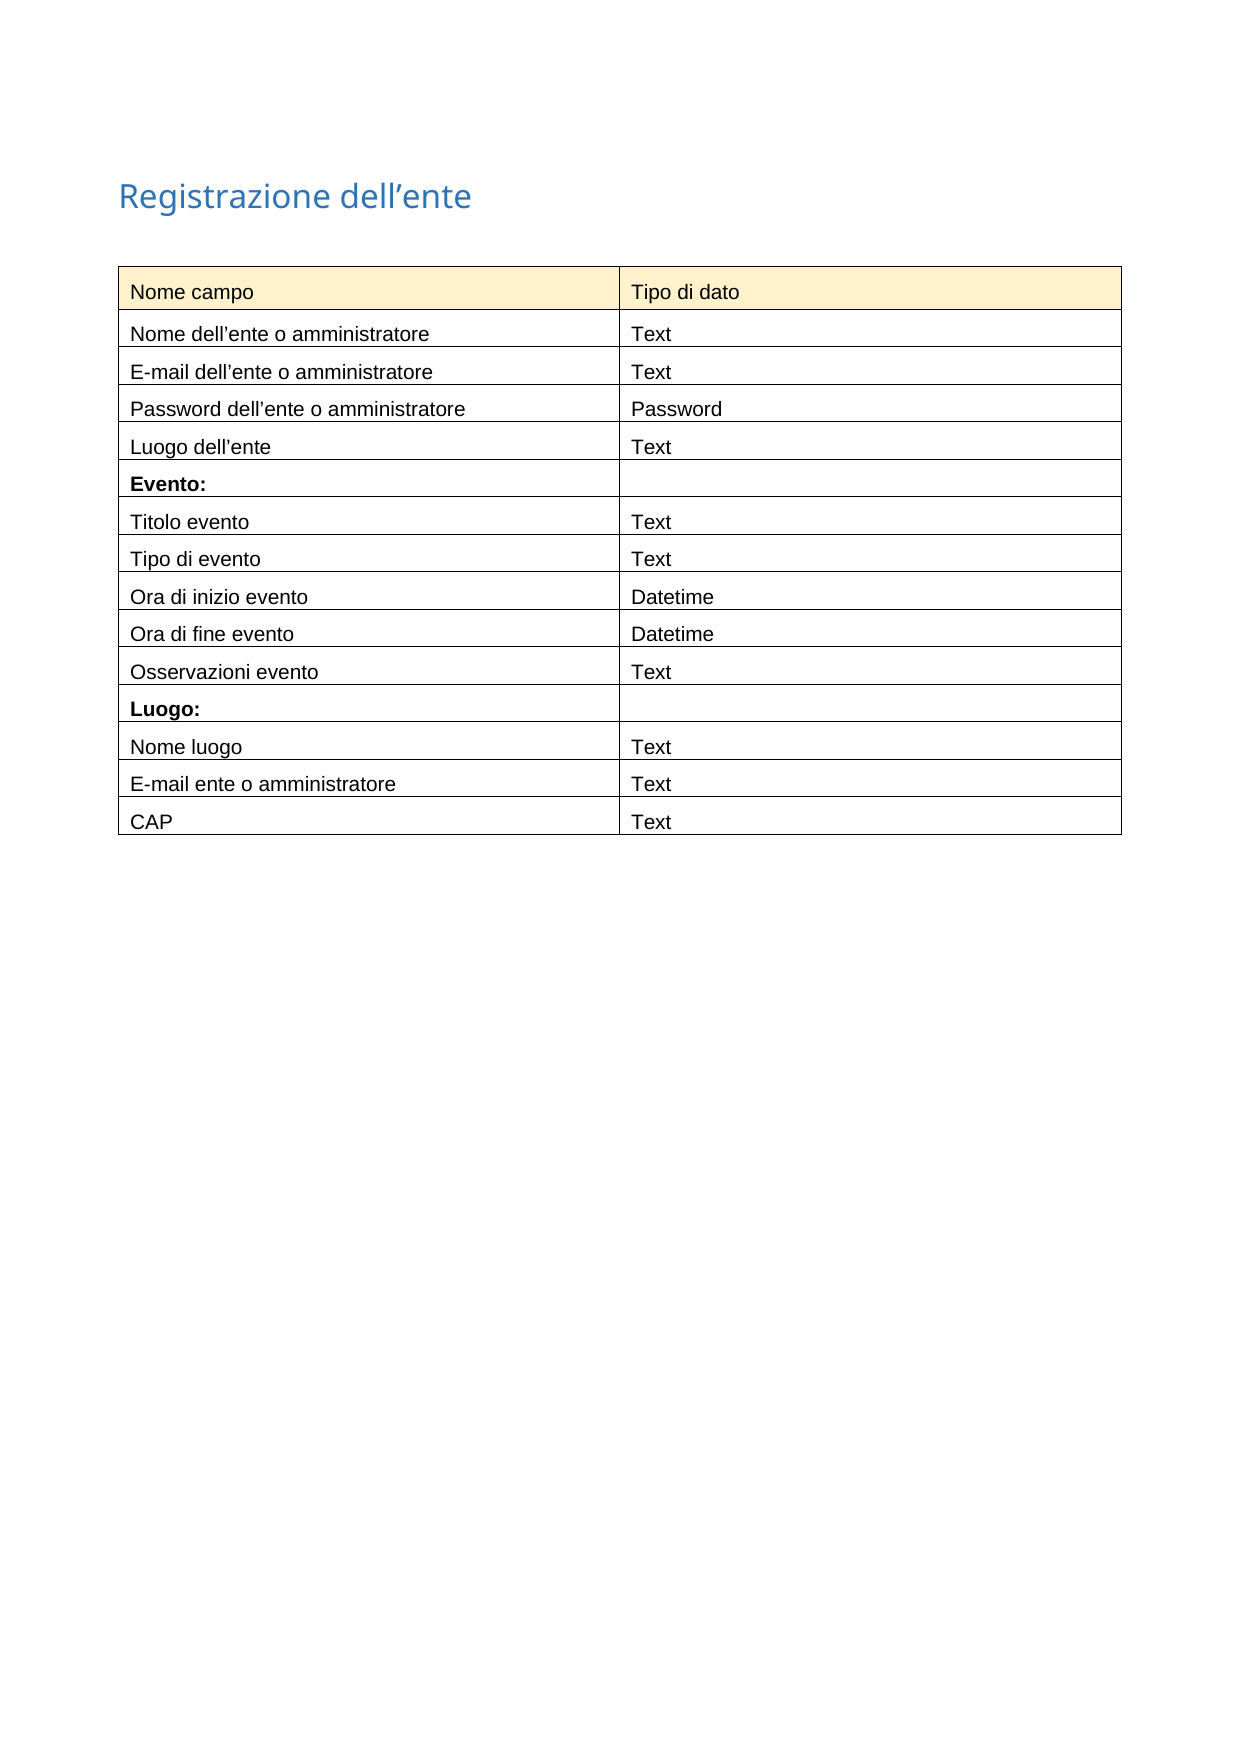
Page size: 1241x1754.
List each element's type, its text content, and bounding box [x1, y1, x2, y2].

table_cell Datetime [620, 610, 1121, 646]
table_cell Ora di fine evento [119, 610, 619, 646]
table_cell Datetime [620, 572, 1121, 609]
table_cell Osservazioni evento [119, 647, 619, 684]
table_cell Text [620, 535, 1121, 571]
table_cell CAP [119, 797, 619, 834]
table_cell Tipo di evento [119, 535, 619, 571]
table_cell Ora di inizio evento [119, 572, 619, 609]
table_cell [620, 685, 1121, 721]
table_cell Text [620, 647, 1121, 684]
table_cell Text [620, 722, 1121, 759]
table_cell Nome luogo [119, 722, 619, 759]
table_header Tipo di dato [620, 267, 1121, 309]
table_cell Evento: [119, 460, 619, 496]
table_cell Text [620, 310, 1121, 346]
table_cell Password [620, 385, 1121, 421]
table_header Nome campo [119, 267, 619, 309]
table_cell [620, 460, 1121, 496]
table_cell E-mail dell’ente o amministratore [119, 347, 619, 384]
table_cell Text [620, 347, 1121, 384]
table_cell Titolo evento [119, 497, 619, 534]
table_cell Password dell’ente o amministratore [119, 385, 619, 421]
table_cell Text [620, 797, 1121, 834]
table_cell Nome dell’ente o amministratore [119, 310, 619, 346]
table_cell Luogo: [119, 685, 619, 721]
table_cell Text [620, 422, 1121, 459]
table_cell Luogo dell’ente [119, 422, 619, 459]
subtitle Registrazione dell’ente [118, 173, 1122, 218]
table_cell Text [620, 497, 1121, 534]
table_cell E-mail ente o amministratore [119, 760, 619, 796]
table_cell Text [620, 760, 1121, 796]
